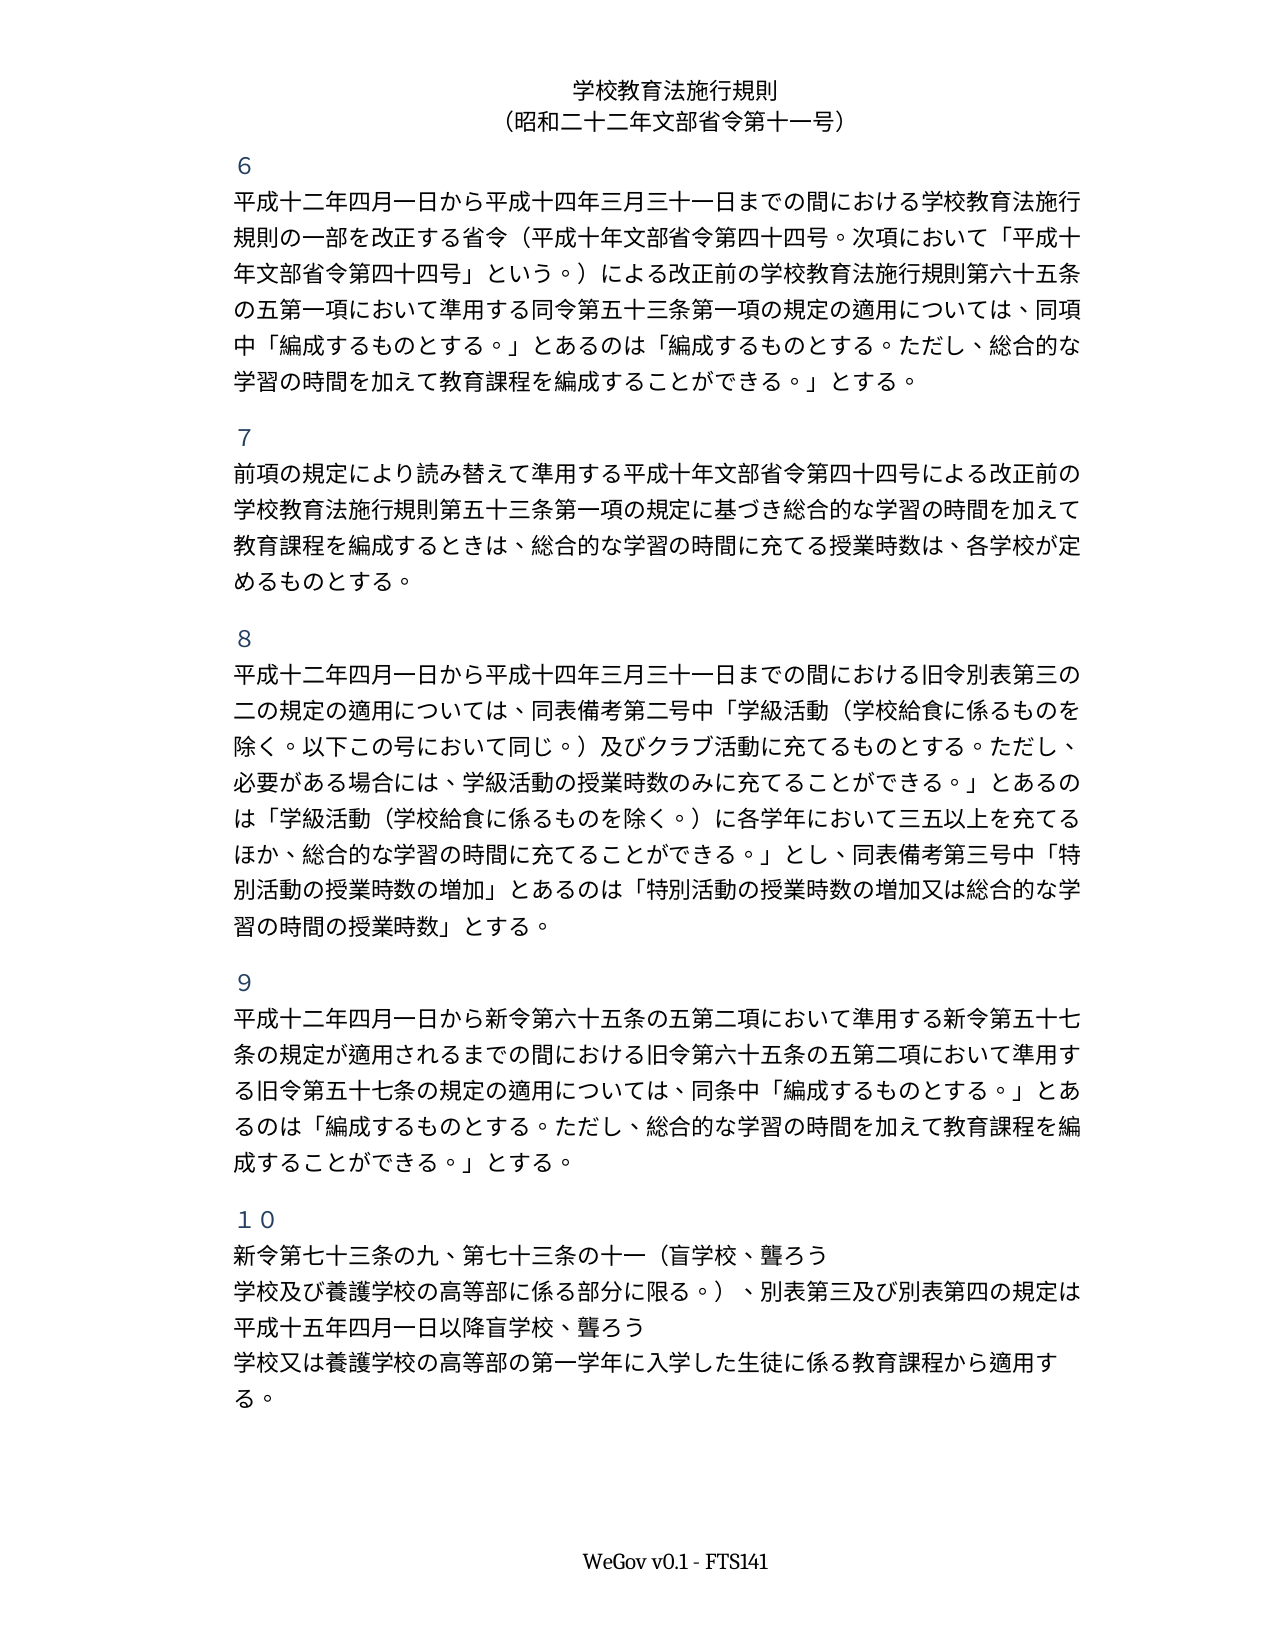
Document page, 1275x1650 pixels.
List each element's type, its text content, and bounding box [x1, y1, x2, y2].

subtitle １０ [233, 1204, 1087, 1235]
text 新令第七十三条の九、第七十三条の十一（盲学校、聾ろう 学校及び養護学校の高等部に係る部分に限る。）、別表第三及び別表第四の規定は平成十五年四月一日以降盲学校、聾ろう 学校又は養護学校の高等部の第一学年に入学した生徒に係る教育課程から適用する。 [233, 1239, 1087, 1414]
subtitle ７ [233, 422, 1087, 454]
text 平成十二年四月一日から新令第六十五条の五第二項において準用する新令第五十七条の規定が適用されるまでの間における旧令第六十五条の五第二項において準用する旧令第五十七条の規定の適用については、同条中「編成するものとする。」とあるのは「編成するものとする。ただし、総合的な学習の時間を加えて教育課程を編成することができる。」とする。 [233, 1003, 1087, 1178]
text 前項の規定により読み替えて準用する平成十年文部省令第四十四号による改正前の学校教育法施行規則第五十三条第一項の規定に基づき総合的な学習の時間を加えて教育課程を編成するときは、総合的な学習の時間に充てる授業時数は、各学校が定めるものとする。 [233, 458, 1087, 597]
text 平成十二年四月一日から平成十四年三月三十一日までの間における学校教育法施行規則の一部を改正する省令（平成十年文部省令第四十四号。次項において「平成十年文部省令第四十四号」という。）による改正前の学校教育法施行規則第六十五条の五第一項において準用する同令第五十三条第一項の規定の適用については、同項中「編成するものとする。」とあるのは「編成するものとする。ただし、総合的な学習の時間を加えて教育課程を編成することができる。」とする。 [233, 186, 1087, 397]
text 平成十二年四月一日から平成十四年三月三十一日までの間における旧令別表第三の二の規定の適用については、同表備考第二号中「学級活動（学校給食に係るものを除く。以下この号において同じ。）及びクラブ活動に充てるものとする。ただし、必要がある場合には、学級活動の授業時数のみに充てることができる。」とあるのは「学級活動（学校給食に係るものを除く。）に各学年において三五以上を充てるほか、総合的な学習の時間に充てることができる。」とし、同表備考第三号中「特別活動の授業時数の増加」とあるのは「特別活動の授業時数の増加又は総合的な学習の時間の授業時数」とする。 [233, 659, 1087, 942]
subtitle ９ [233, 967, 1087, 998]
subtitle ８ [233, 623, 1087, 654]
subtitle ６ [233, 150, 1087, 181]
